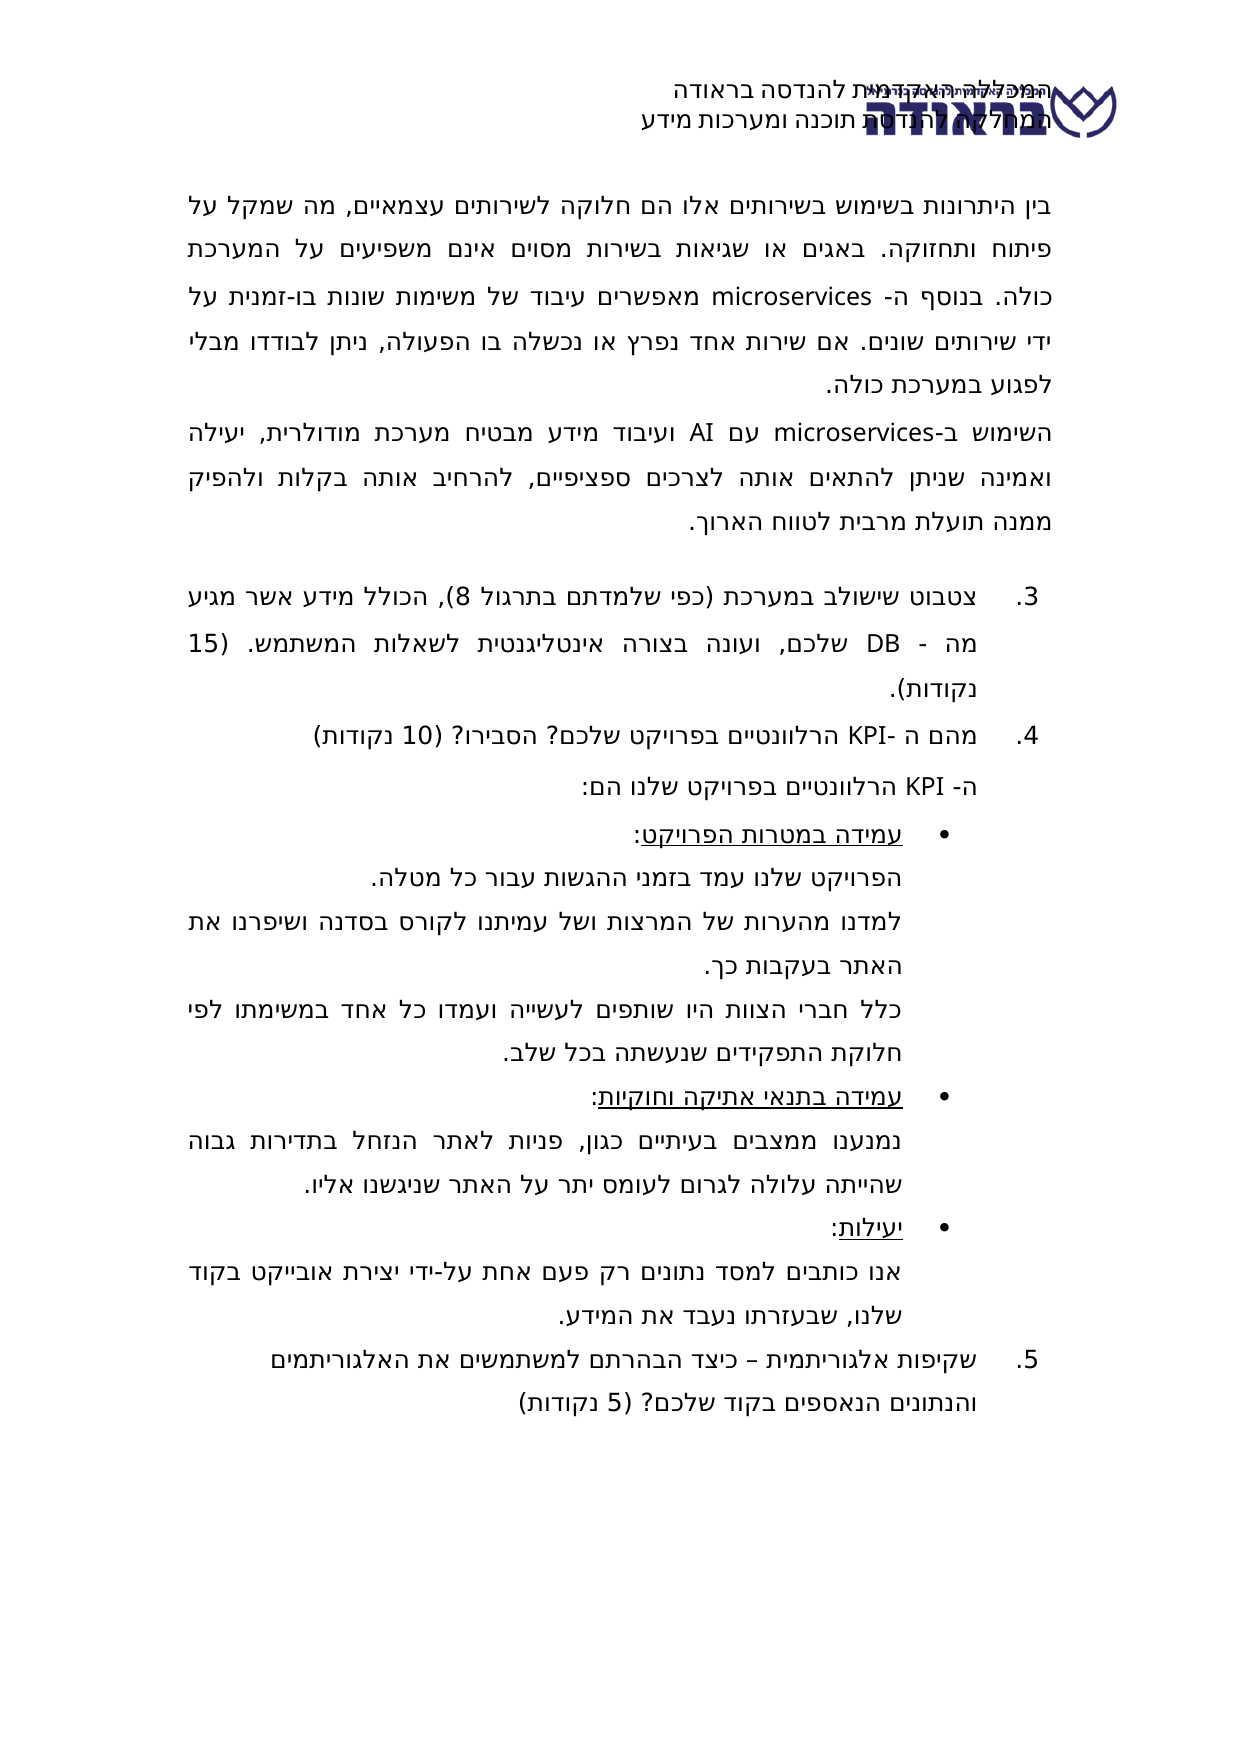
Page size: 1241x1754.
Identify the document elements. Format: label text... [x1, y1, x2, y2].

list כלל חברי הצוות היו שותפים לעשייה ועמדו כל אחד במשימתו לפי חלוקת התפקידים שנעשתה בכל שלב. [187, 995, 903, 1068]
picture [858, 79, 1123, 143]
text בין היתרונות בשימוש בשירותים אלו הם חלוקה לשירותים עצמאיים, מה שמקל על פיתוח ותחזוקה. באגים או שגיאות בשירות מסוים אינם משפיעים על המערכת כולה. בנוסף ה- microservices מאפשרים עיבוד של משימות שונות בו-זמנית על ידי שירותים שונים. אם שירות אחד נפרץ או נכשלה בו הפעולה, ניתן לבודדו מבלי לפגוע במערכת כולה. [187, 191, 1053, 400]
list עמידה בתנאי אתיקה וחוקיות: [187, 1082, 940, 1112]
list נמנענו ממצבים בעיתיים כגון, פניות לאתר הנזחל בתדירות גבוה שהייתה עלולה לגרום לעומס יתר על האתר שניגשנו אליו. [187, 1126, 903, 1199]
list יעילות: [187, 1214, 940, 1243]
list אנו כותבים למסד נתונים רק פעם אחת על-ידי יצירת אובייקט בקוד שלנו, שבעזרתו נעבד את המידע. [187, 1257, 903, 1330]
list עמידה במטרות הפרויקט: [187, 820, 940, 849]
list מהם ה -KPI הרלוונטיים בפרויקט שלכם? הסבירו? (10 נקודות) [187, 718, 1015, 752]
list הפרויקט שלנו עמד בזמני ההגשות עבור כל מטלה. [187, 864, 903, 893]
list צטבוט שישולב במערכת (כפי שלמדתם בתרגול 8), הכולל מידע אשר מגיע מה - DB שלכם, ועונה בצורה אינטליגנטית לשאלות המשתמש. (15 נקודות). [187, 582, 1015, 703]
text השימוש ב-microservices עם AI ועיבוד מידע מבטיח מערכת מודולרית, יעילה ואמינה שניתן להתאים אותה לצרכים ספציפיים, להרחיב אותה בקלות ולהפיק ממנה תועלת מרבית לטווח הארוך. [187, 414, 1053, 536]
list למדנו מהערות של המרצות ושל עמיתנו לקורס בסדנה ושיפרנו את האתר בעקבות כך. [187, 907, 903, 980]
text ה- KPI הרלוונטיים בפרויקט שלנו הם: [187, 769, 978, 803]
